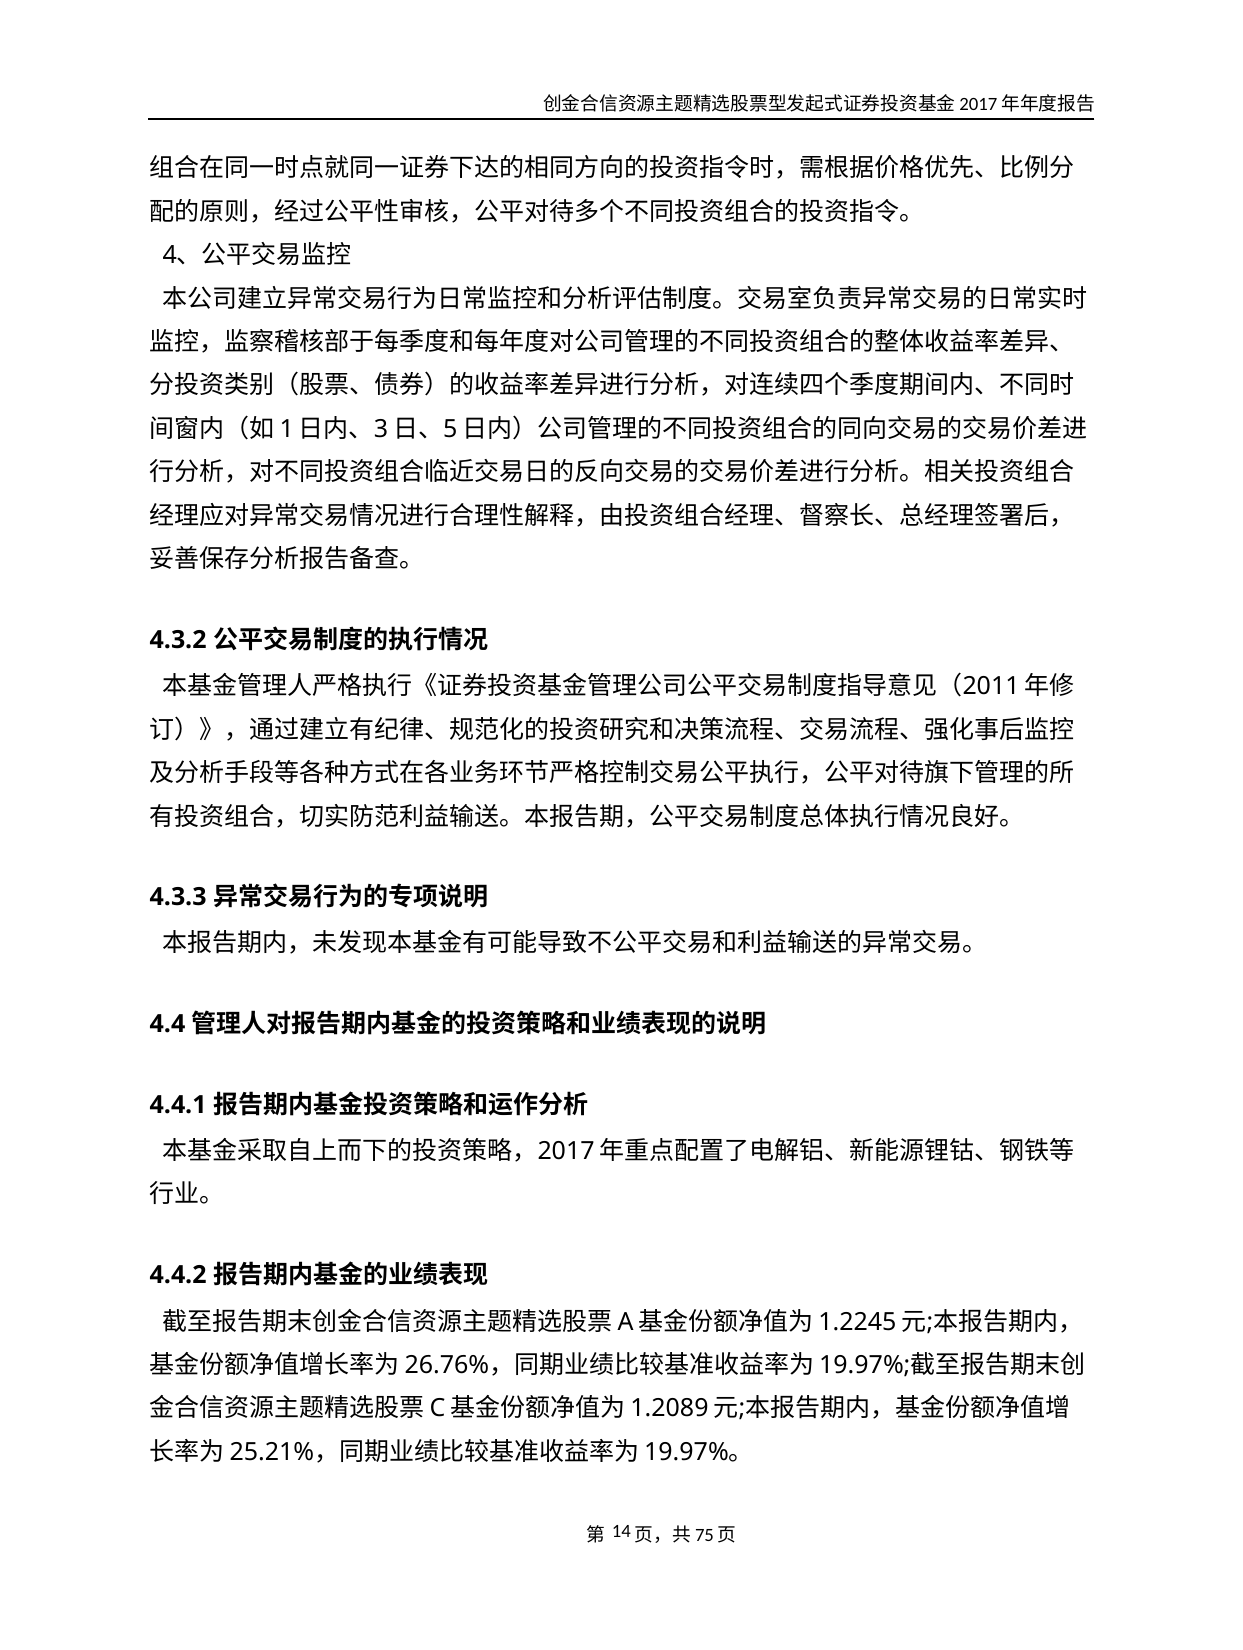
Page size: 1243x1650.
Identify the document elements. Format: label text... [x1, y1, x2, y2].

text 本基金采取自上而下的投资策略，2017年重点配置了电解铝、新能源锂钴、钢铁等行业。 [149, 1131, 1094, 1210]
text 4.4 管理人对报告期内基金的投资策略和业绩表现的说明 [149, 1003, 1094, 1040]
text 4.4.2 报告期内基金的业绩表现 [149, 1254, 1094, 1291]
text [149, 148, 1094, 575]
text 截至报告期末创金合信资源主题精选股票A基金份额净值为1.2245元;本报告期内，基金份额净值增长率为26.76%，同期业绩比较基准收益率为19.97%;截至报告期末创金合信资源主题精选股票C基金份额净值为1.2089元;本报告期内，基金份额净值增长率为25.21%，同期业绩比较基准收益率为19.97%。 [149, 1301, 1094, 1467]
text 本报告期内，未发现本基金有可能导致不公平交易和利益输送的异常交易。 [149, 923, 1094, 959]
text 4.3.3 异常交易行为的专项说明 [149, 876, 1094, 913]
text 4.3.2 公平交易制度的执行情况 [149, 619, 1094, 655]
text 本基金管理人严格执行《证券投资基金管理公司公平交易制度指导意见（2011年修订）》，通过建立有纪律、规范化的投资研究和决策流程、交易流程、强化事后监控及分析手段等各种方式在各业务环节严格控制交易公平执行，公平对待旗下管理的所有投资组合，切实防范利益输送。本报告期，公平交易制度总体执行情况良好。 [149, 666, 1094, 832]
text 4.4.1 报告期内基金投资策略和运作分析 [149, 1084, 1094, 1120]
